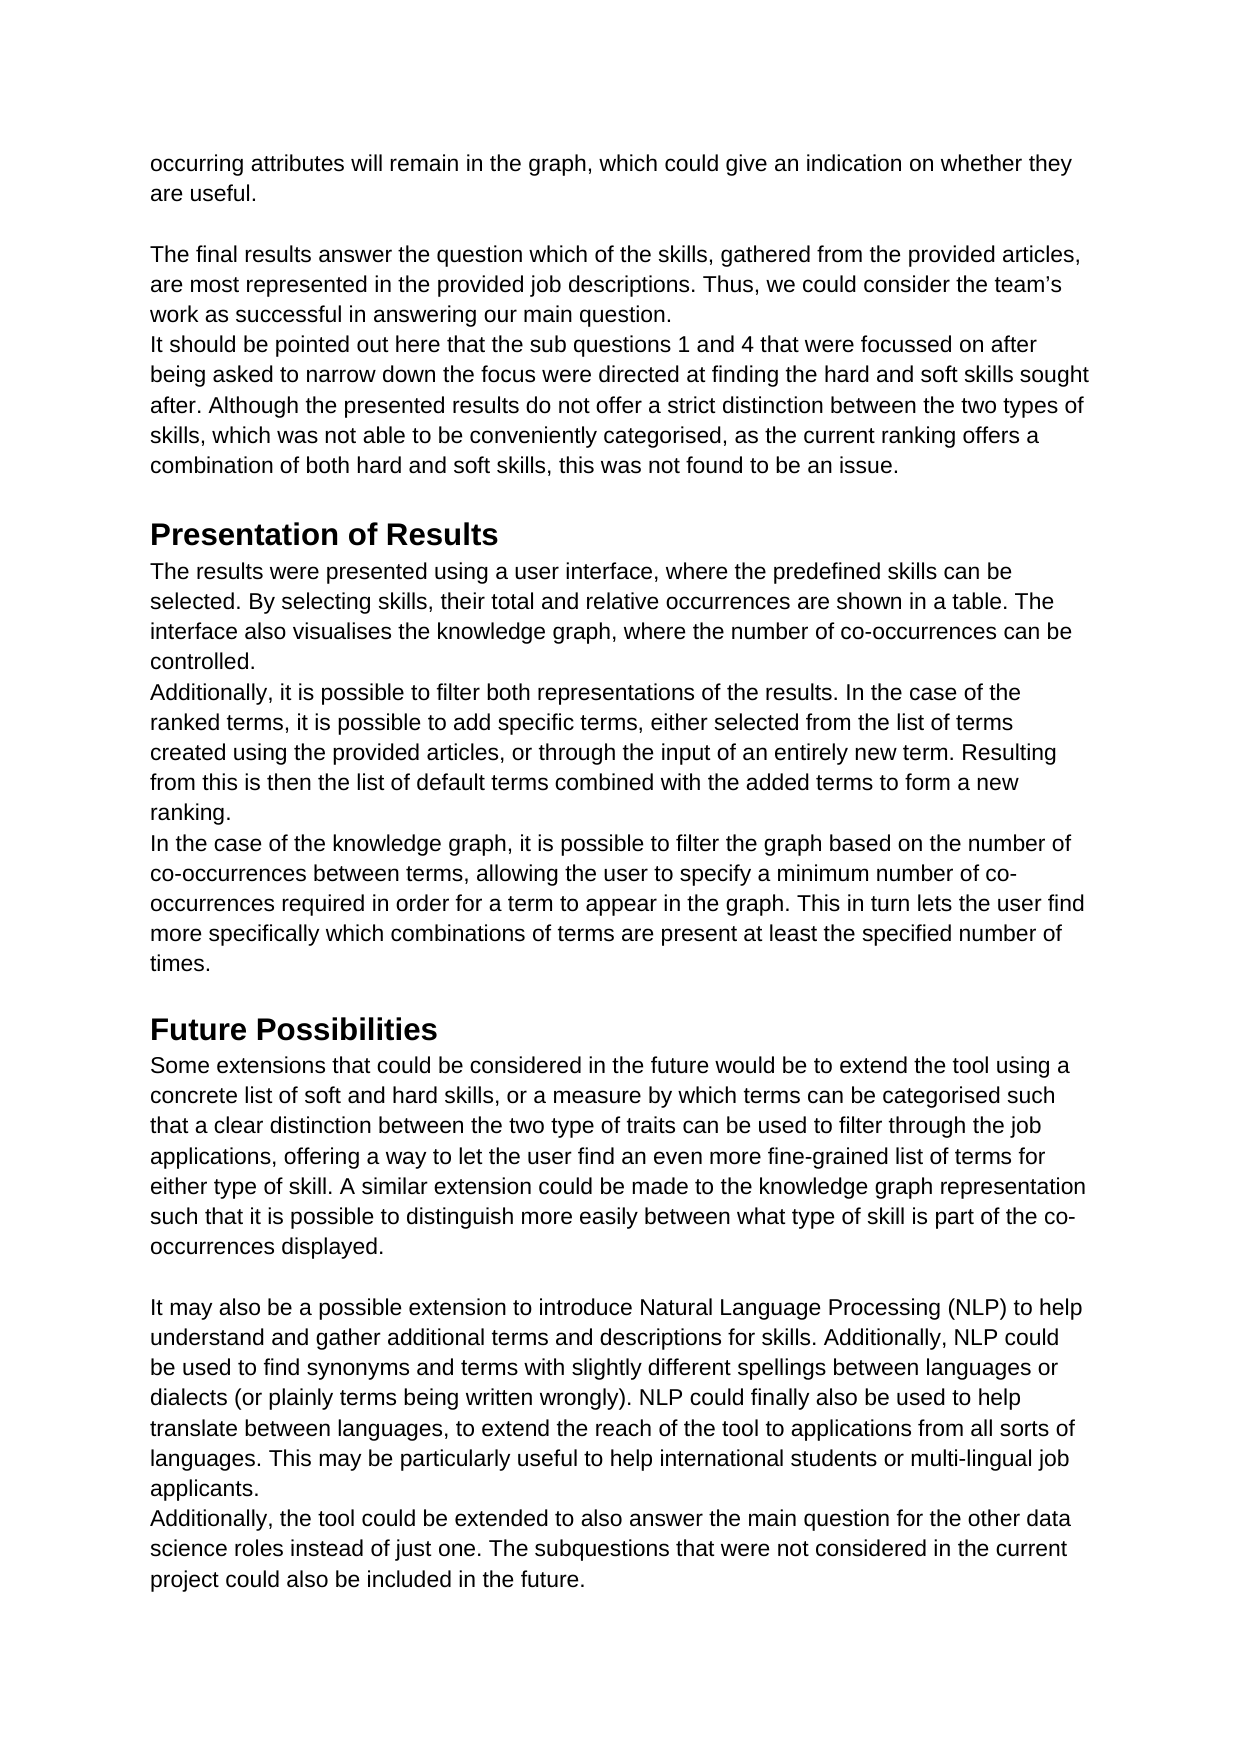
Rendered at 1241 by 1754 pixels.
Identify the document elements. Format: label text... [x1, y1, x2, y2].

text Future Possibilities [150, 1011, 1090, 1047]
text Presentation of Results [150, 482, 1090, 552]
text The results were presented using a user interface, where the predefined skills can be selected. By selecting skills, their total and relative occurrences are shown in a table. The interface also visualises the knowledge graph, where the number of co-occurrences can be controlled. [150, 558, 1090, 674]
text It may also be a possible extension to introduce Natural Language Processing (NLP) to help understand and gather additional terms and descriptions for skills. Additionally, NLP could be used to find synonyms and terms with slightly different spellings between languages or dialects (or plainly terms being written wrongly). NLP could finally also be used to help translate between languages, to extend the reach of the tool to applications from all sorts of languages. This may be particularly useful to help international students or multi-lingual job applicants. [150, 1294, 1090, 1501]
text The final results answer the question which of the skills, gathered from the provided articles, are most represented in the provided job descriptions. Thus, we could consider the team’s work as successful in answering our main question. [150, 241, 1090, 327]
text Additionally, the tool could be extended to also answer the main question for the other data science roles instead of just one. The subquestions that were not considered in the current project could also be included in the future. [150, 1505, 1090, 1592]
text It should be pointed out here that the sub questions 1 and 4 that were focussed on after being asked to narrow down the focus were directed at finding the hard and soft skills sought after. Although the presented results do not offer a strict distinction between the two types of skills, which was not able to be conveniently categorised, as the current ranking offers a combination of both hard and soft skills, this was not found to be an issue. [150, 331, 1090, 478]
text Additionally, it is possible to filter both representations of the results. In the case of the ranked terms, it is possible to add specific terms, either selected from the list of terms created using the provided articles, or through the input of an entirely new term. Resulting from this is then the list of default terms combined with the added terms to form a new ranking. [150, 678, 1090, 826]
text In the case of the knowledge graph, it is possible to filter the graph based on the number of co-occurrences between terms, allowing the user to specify a minimum number of co-occurrences required in order for a term to appear in the graph. This in turn lets the user find more specifically which combinations of terms are present at least the specified number of times. [150, 829, 1090, 977]
text Some extensions that could be considered in the future would be to extend the tool using a concrete list of soft and hard skills, or a measure by which terms can be categorised such that a clear distinction between the two type of traits can be used to filter through the job applications, offering a way to let the user find an even more fine-grained list of terms for either type of skill. A similar extension could be made to the knowledge graph representation such that it is possible to distinguish more easily between what type of skill is part of the co-occurrences displayed. [150, 1052, 1090, 1259]
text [150, 150, 1090, 207]
